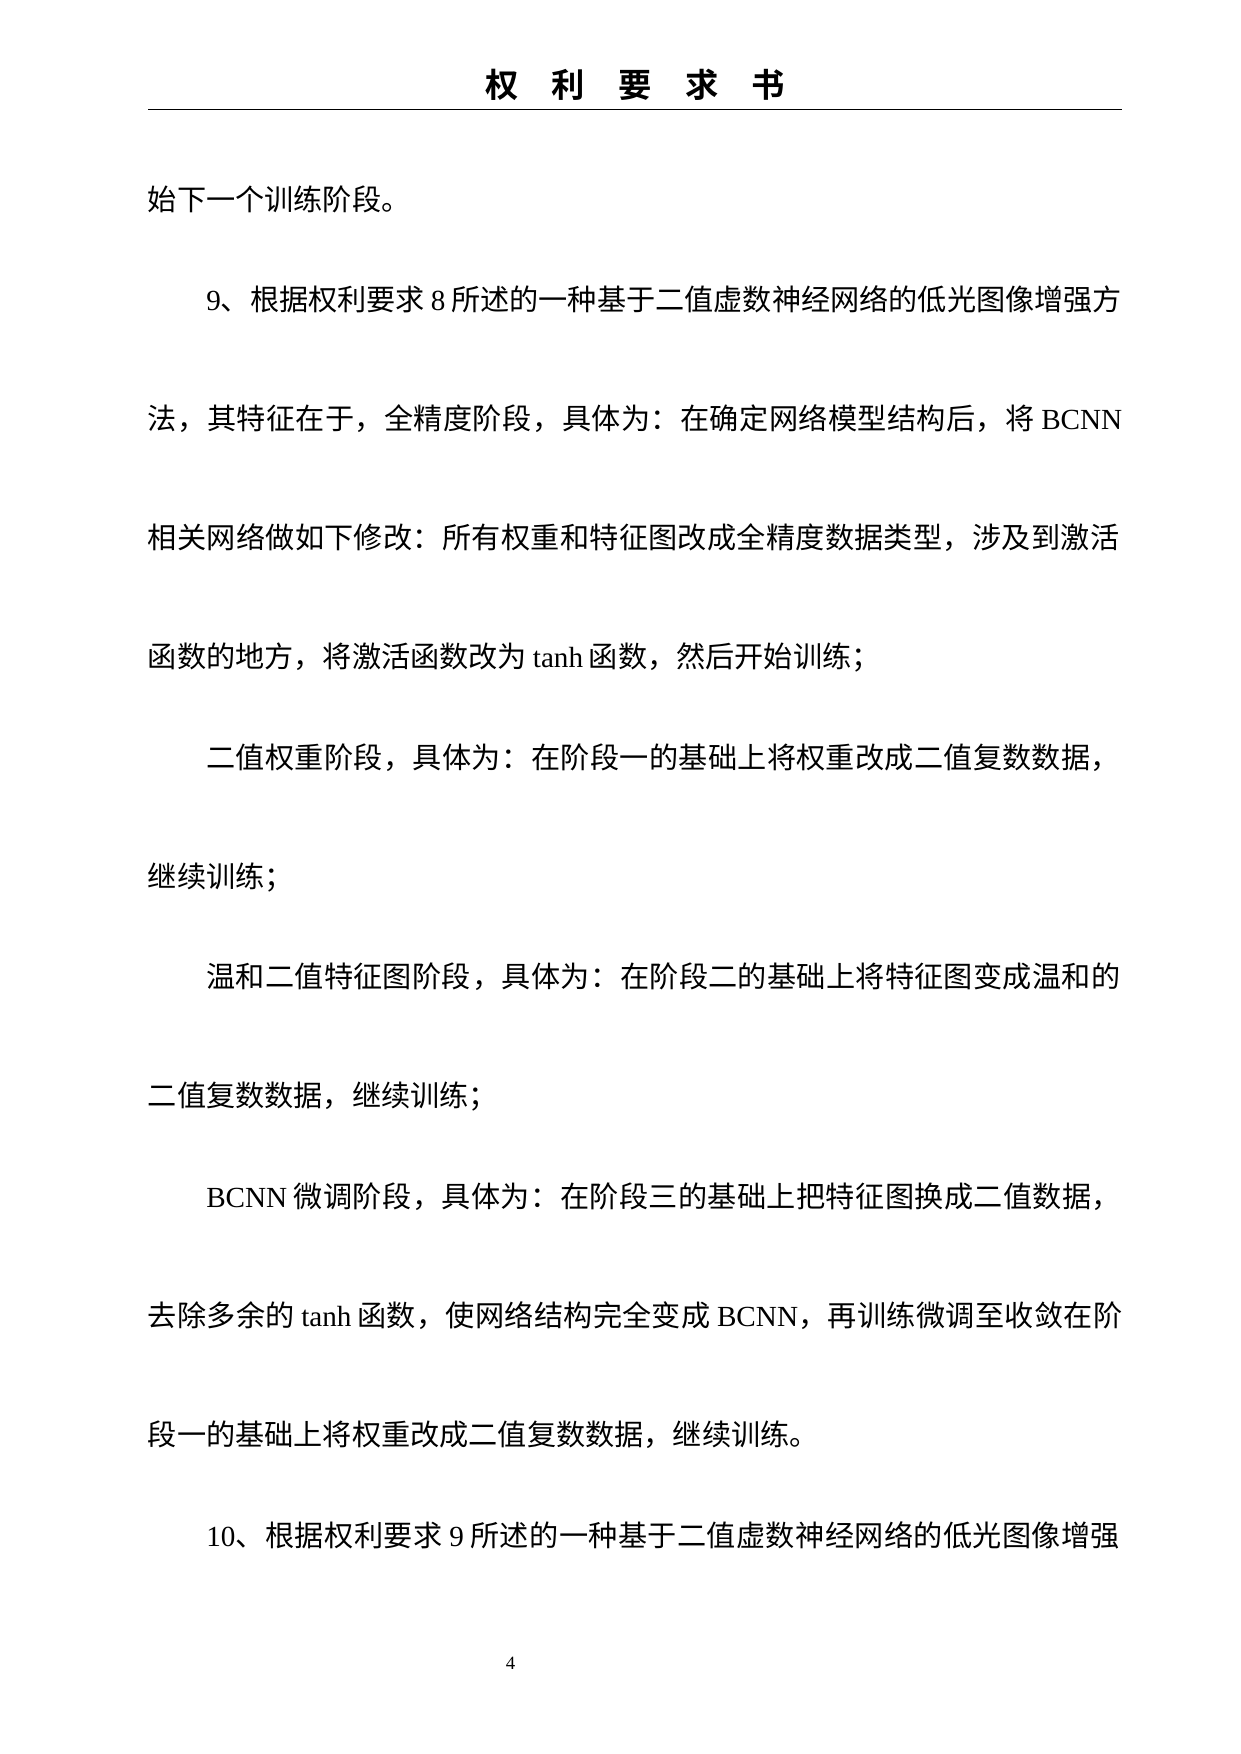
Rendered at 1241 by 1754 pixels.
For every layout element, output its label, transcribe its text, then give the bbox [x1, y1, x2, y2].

text BCNN微调阶段，具体为：在阶段三的基础上把特征图换成二值数据，去除多余的tanh函数，使网络结构完全变成BCNN，再训练微调至收敛在阶段一的基础上将权重改成二值复数数据，继续训练。 [148, 1155, 1122, 1472]
text 9、根据权利要求8所述的一种基于二值虚数神经网络的低光图像增强方法，其特征在于，全精度阶段，具体为：在确定网络模型结构后，将BCNN相关网络做如下修改：所有权重和特征图改成全精度数据类型，涉及到激活函数的地方，将激活函数改为tanh函数，然后开始训练； [148, 258, 1122, 694]
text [148, 157, 1122, 237]
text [148, 1493, 1122, 1573]
text 温和二值特征图阶段，具体为：在阶段二的基础上将特征图变成温和的二值复数数据，继续训练； [148, 935, 1122, 1134]
text 二值权重阶段，具体为：在阶段一的基础上将权重改成二值复数数据，继续训练； [148, 716, 1122, 914]
